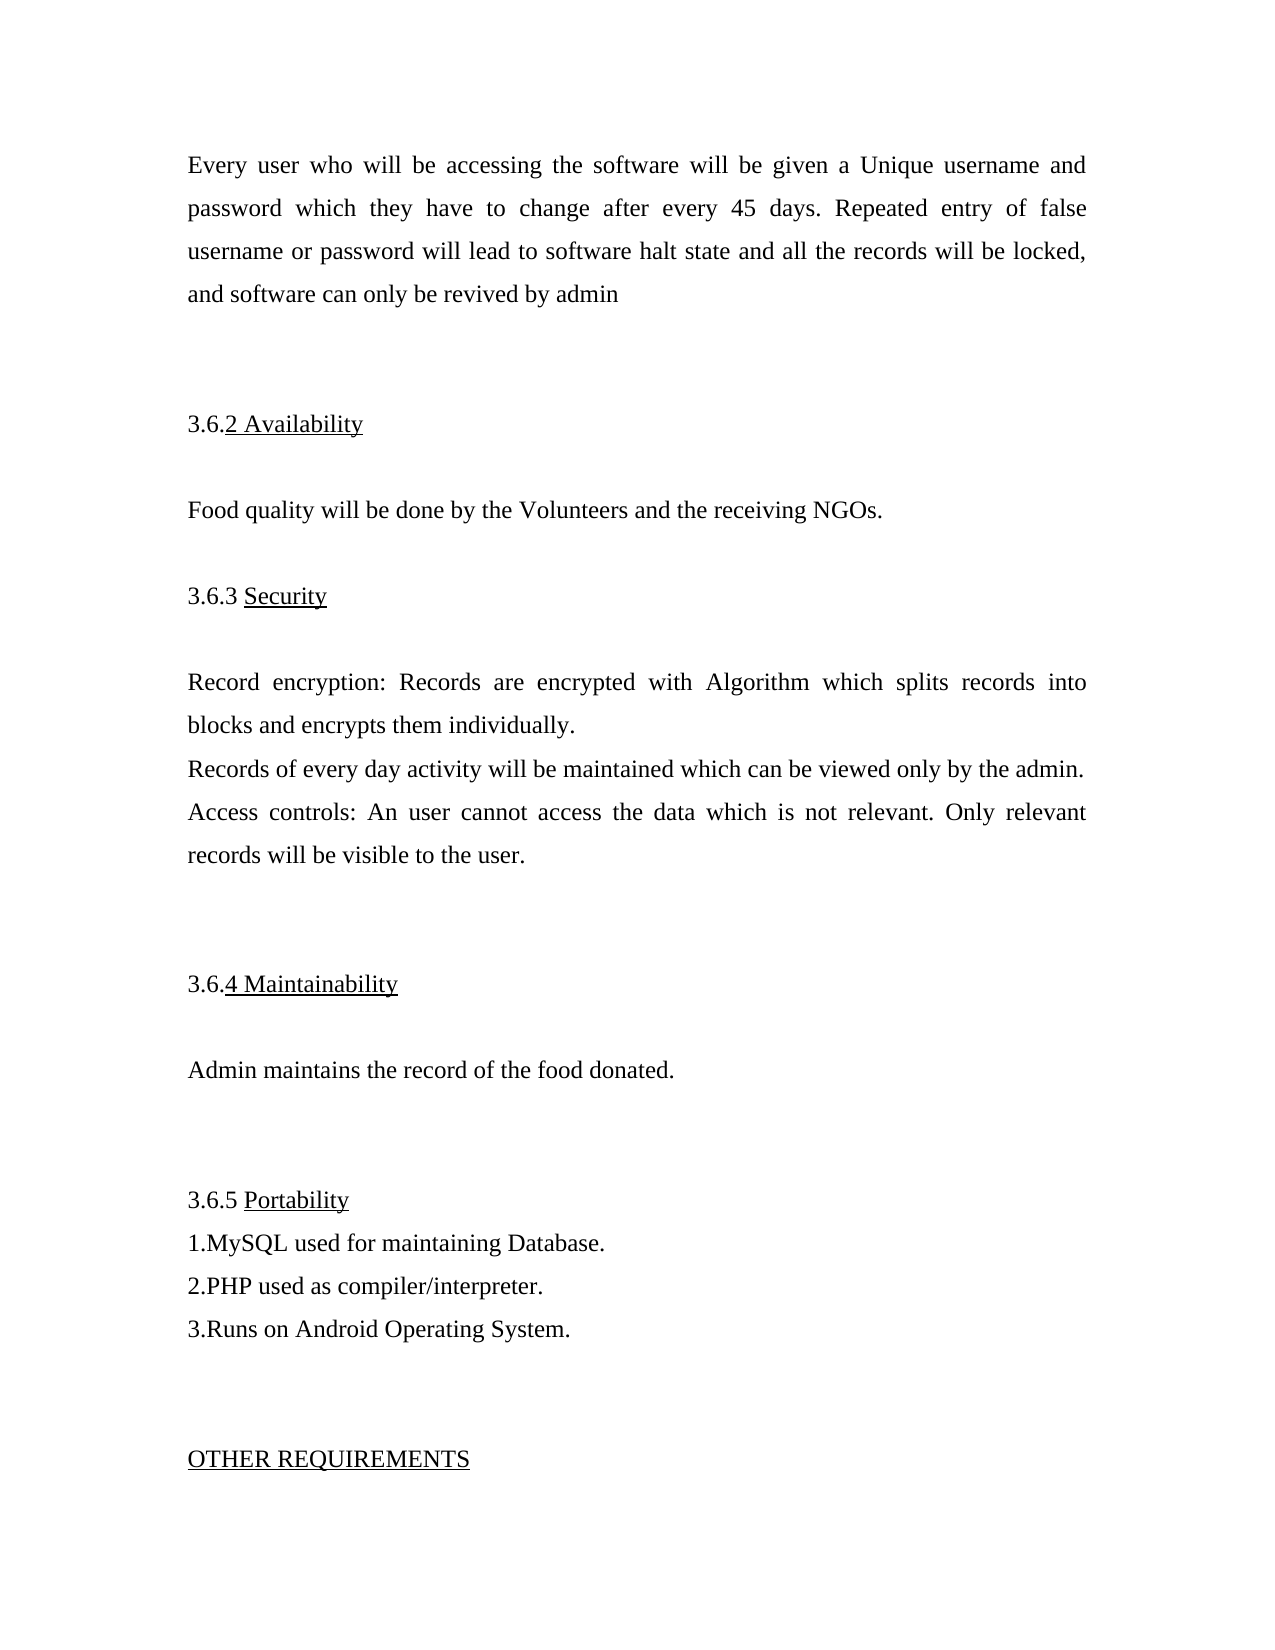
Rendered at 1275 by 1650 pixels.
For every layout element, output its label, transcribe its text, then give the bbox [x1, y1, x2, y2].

text Records of every day activity will be maintained which can be viewed only by the admin. [187, 754, 1087, 782]
text Access controls: An user cannot access the data which is not relevant. Only relevant records will be visible to the user. [187, 797, 1087, 869]
text 2.PHP used as compiler/interpreter. [187, 1271, 1087, 1300]
text Every user who will be accessing the software will be given a Unique username and password which they have to change after every 45 days. Repeated entry of false username or password will lead to software halt state and all the records will be locked, and software can only be revived by admin [187, 150, 1087, 308]
text 3.Runs on Android Operating System. [187, 1314, 1087, 1343]
text 1.MySQL used for maintaining Database. [187, 1228, 1087, 1257]
text Food quality will be done by the Volunteers and the receiving NGOs. [187, 495, 1087, 524]
text 3.6.5 Portability [187, 1185, 1087, 1214]
text Record encryption: Records are encrypted with Algorithm which splits records into blocks and encrypts them individually. [187, 667, 1087, 739]
text 3.6.3 Security [187, 581, 1087, 610]
text 3.6.2 Availability [187, 409, 1087, 437]
text Admin maintains the record of the food donated. [187, 1056, 1087, 1084]
text OTHER REQUIREMENTS [187, 1444, 1087, 1472]
text 3.6.4 Maintainability [187, 969, 1087, 998]
